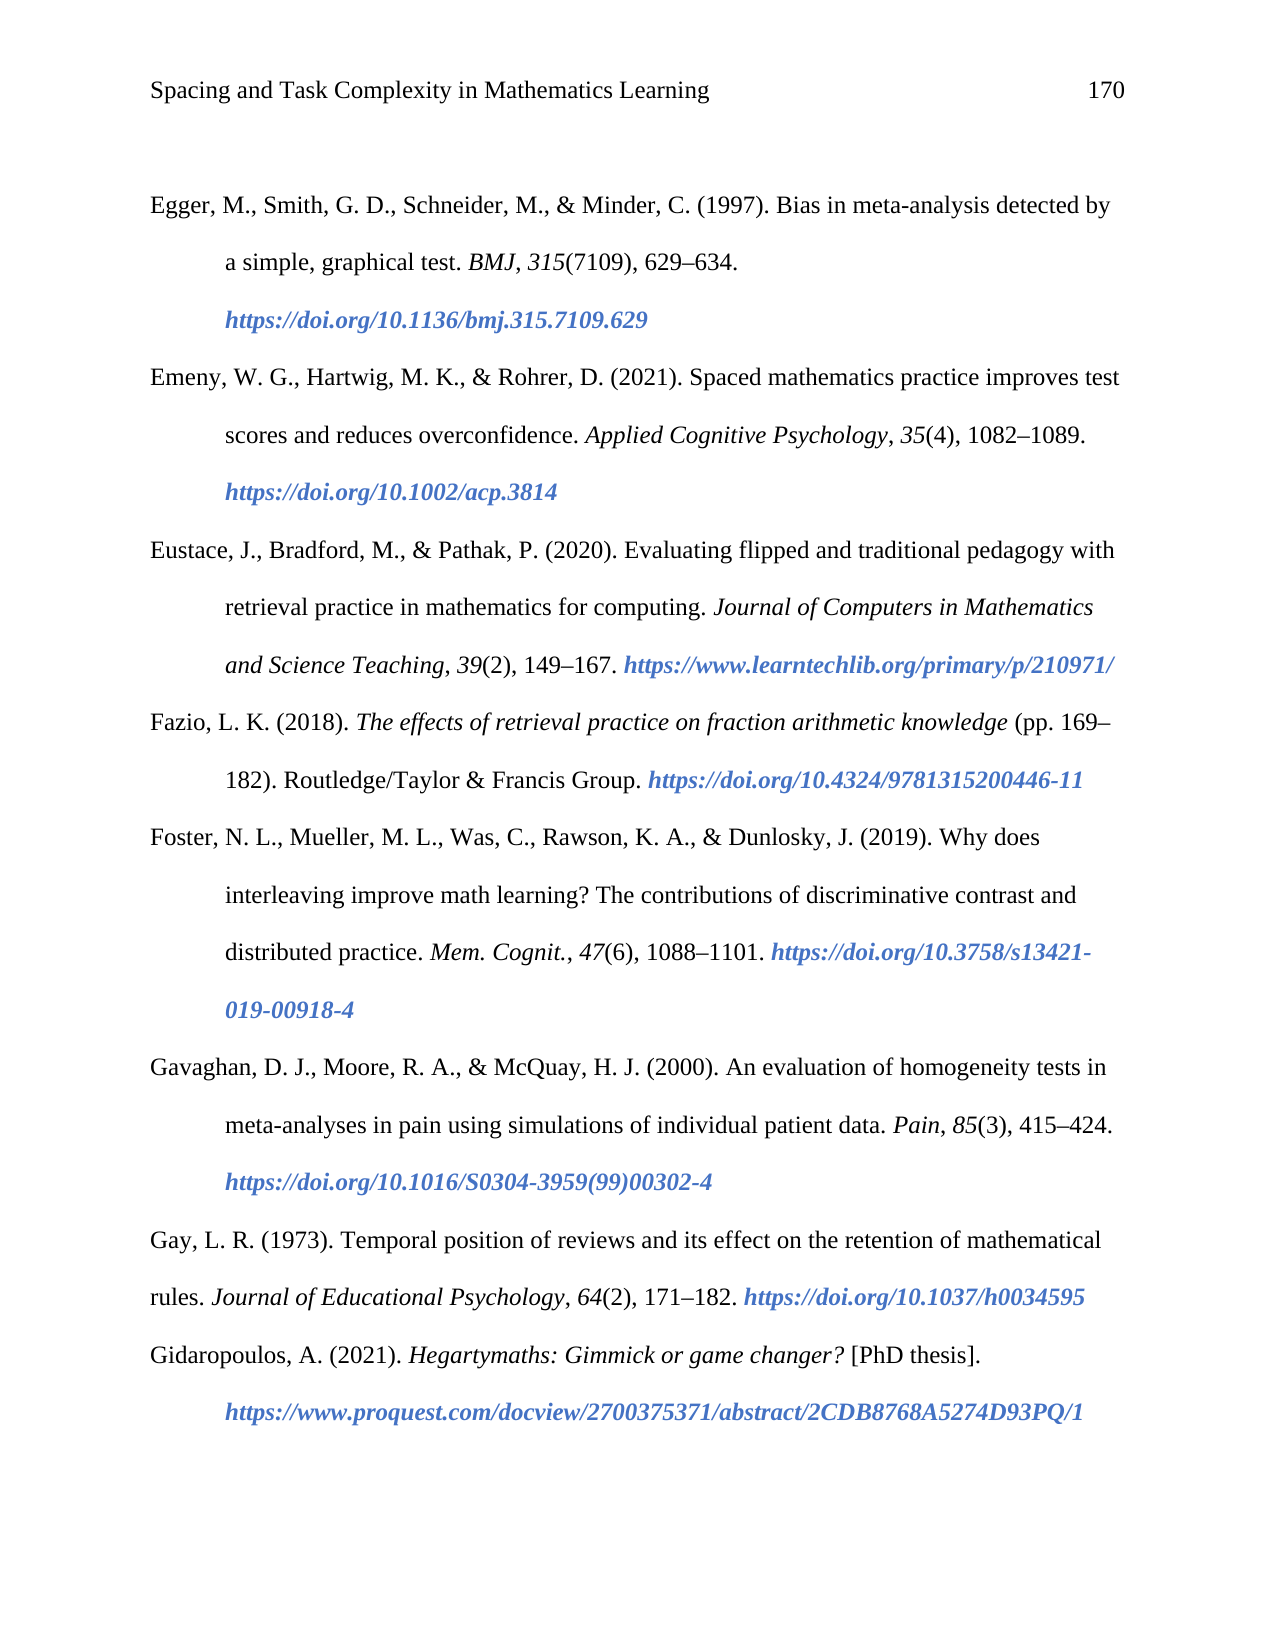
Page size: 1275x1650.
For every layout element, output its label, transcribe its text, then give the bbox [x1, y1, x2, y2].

text Fazio, L. K. (2018). The effects of retrieval practice on fraction arithmetic knowledge (pp. 169–182). Routledge/Taylor & Francis Group. https://doi.org/10.4324/9781315200446-11 [150, 707, 1125, 794]
text Egger, M., Smith, G. D., Schneider, M., & Minder, C. (1997). Bias in meta-analysis detected by a simple, graphical test. BMJ, 315(7109), 629–634. https://doi.org/10.1136/bmj.315.7109.629 [150, 190, 1125, 334]
text Gidaropoulos, A. (2021). Hegartymaths: Gimmick or game changer? [PhD thesis]. https://www.proquest.com/docview/2700375371/abstract/2CDB8768A5274D93PQ/1 [150, 1340, 1125, 1426]
text Gay, L. R. (1973). Temporal position of reviews and its effect on the retention of mathematical rules. Journal of Educational Psychology, 64(2), 171–182. https://doi.org/10.1037/h0034595 [150, 1225, 1125, 1311]
text Emeny, W. G., Hartwig, M. K., & Rohrer, D. (2021). Spaced mathematics practice improves test scores and reduces overconfidence. Applied Cognitive Psychology, 35(4), 1082–1089. https://doi.org/10.1002/acp.3814 [150, 362, 1125, 506]
text Eustace, J., Bradford, M., & Pathak, P. (2020). Evaluating flipped and traditional pedagogy with retrieval practice in mathematics for computing. Journal of Computers in Mathematics and Science Teaching, 39(2), 149–167. https://www.learntechlib.org/primary/p/210971/ [150, 535, 1125, 679]
text Foster, N. L., Mueller, M. L., Was, C., Rawson, K. A., & Dunlosky, J. (2019). Why does interleaving improve math learning? The contributions of discriminative contrast and distributed practice. Mem. Cognit., 47(6), 1088–1101. https://doi.org/10.3758/s13421-019-00918-4 [150, 822, 1125, 1024]
text Gavaghan, D. J., Moore, R. A., & McQuay, H. J. (2000). An evaluation of homogeneity tests in meta-analyses in pain using simulations of individual patient data. Pain, 85(3), 415–424. https://doi.org/10.1016/S0304-3959(99)00302-4 [150, 1052, 1125, 1196]
